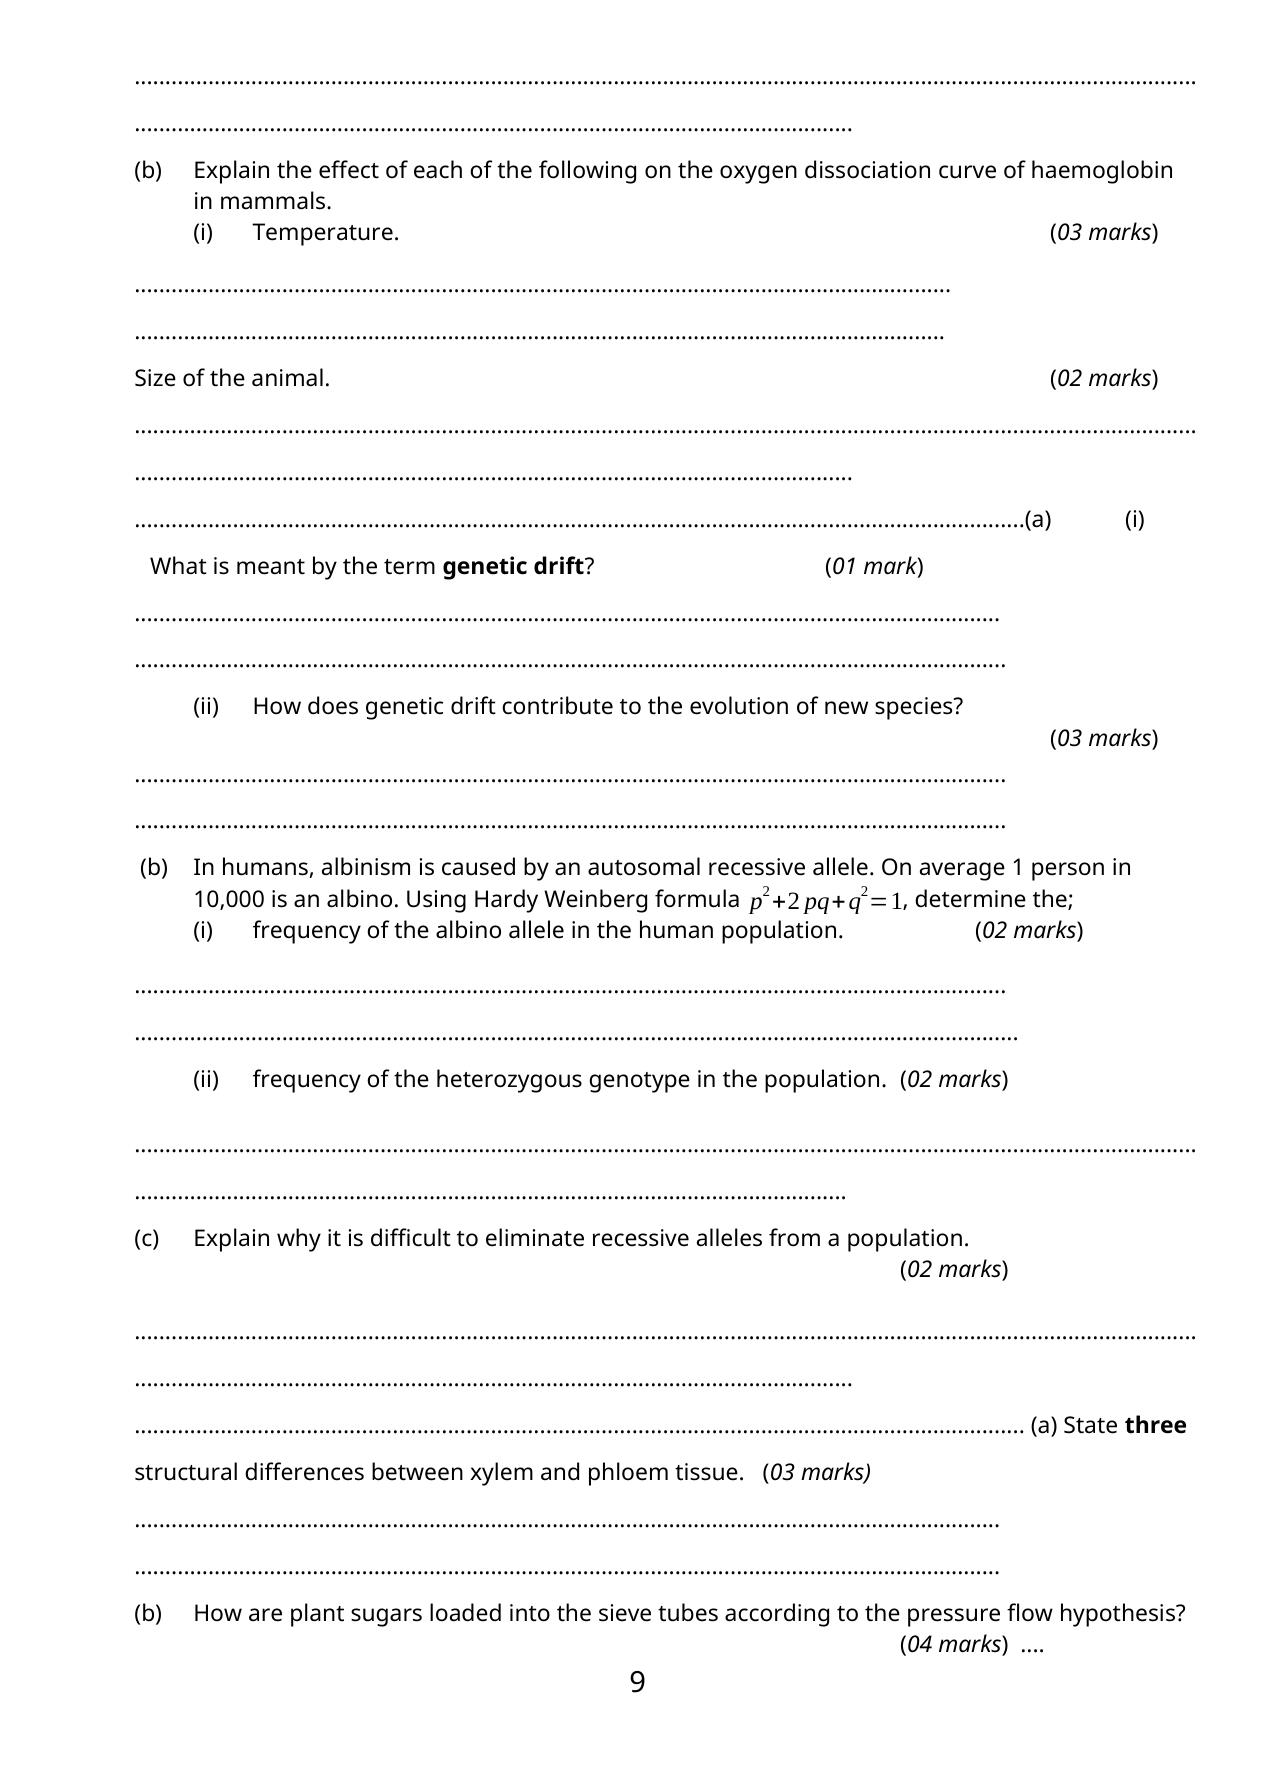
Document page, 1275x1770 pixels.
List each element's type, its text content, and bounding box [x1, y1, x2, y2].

list .................................................................................................................................... [134, 315, 1200, 347]
list (b) How are plant sugars loaded into the sieve tubes according to the pressure flow hypothesis? (04 marks) .... [134, 1596, 1200, 1659]
list (ii) How does genetic drift contribute to the evolution of new species? [193, 690, 1200, 722]
list Size of the animal. (02 marks) [134, 362, 1200, 393]
list (c) Explain why it is difficult to eliminate recessive alleles from a population. (02 marks) [134, 1221, 1200, 1284]
list ............................................................................................................................................. [134, 1549, 1200, 1581]
list .............................................................................................................................................. [134, 643, 1200, 675]
list .............................................................................................................................................. [134, 969, 1200, 1001]
list frequency of the albino allele in the human population. (02 marks) [193, 914, 1200, 945]
list ................................................................................................................................................ [134, 1016, 1200, 1047]
list (b) Explain the effect of each of the following on the oxygen dissociation curve of haemoglobin in mammals. [134, 154, 1200, 216]
list ................................................................................................................................................................................................................................................................................................. [134, 1128, 1200, 1206]
list .............................................................................................................................................. [134, 757, 1200, 789]
list (b) In humans, albinism is caused by an autosomal recessive allele. On average 1 person in 10,000 is an albino. Using Hardy Weinberg formula , determine the; [134, 851, 1200, 914]
list Temperature. (03 marks) [193, 216, 1200, 247]
list .............................................................................................................................................. [134, 804, 1200, 836]
list ............................................................................................................................................. [134, 1503, 1200, 1534]
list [134, 60, 1200, 138]
list ................................................................................................................................................. (a) State three structural differences between xylem and phloem tissue. (03 marks) [134, 1409, 1200, 1487]
list .................................................................................................................................................(a) (i) What is meant by the term genetic drift? (01 mark) [134, 503, 1200, 581]
list ..................................................................................................................................... [134, 268, 1200, 300]
list ............................................................................................................................................. [134, 597, 1200, 628]
list (03 marks) [193, 722, 1200, 753]
list frequency of the heterozygous genotype in the population. (02 marks) [193, 1063, 1200, 1094]
